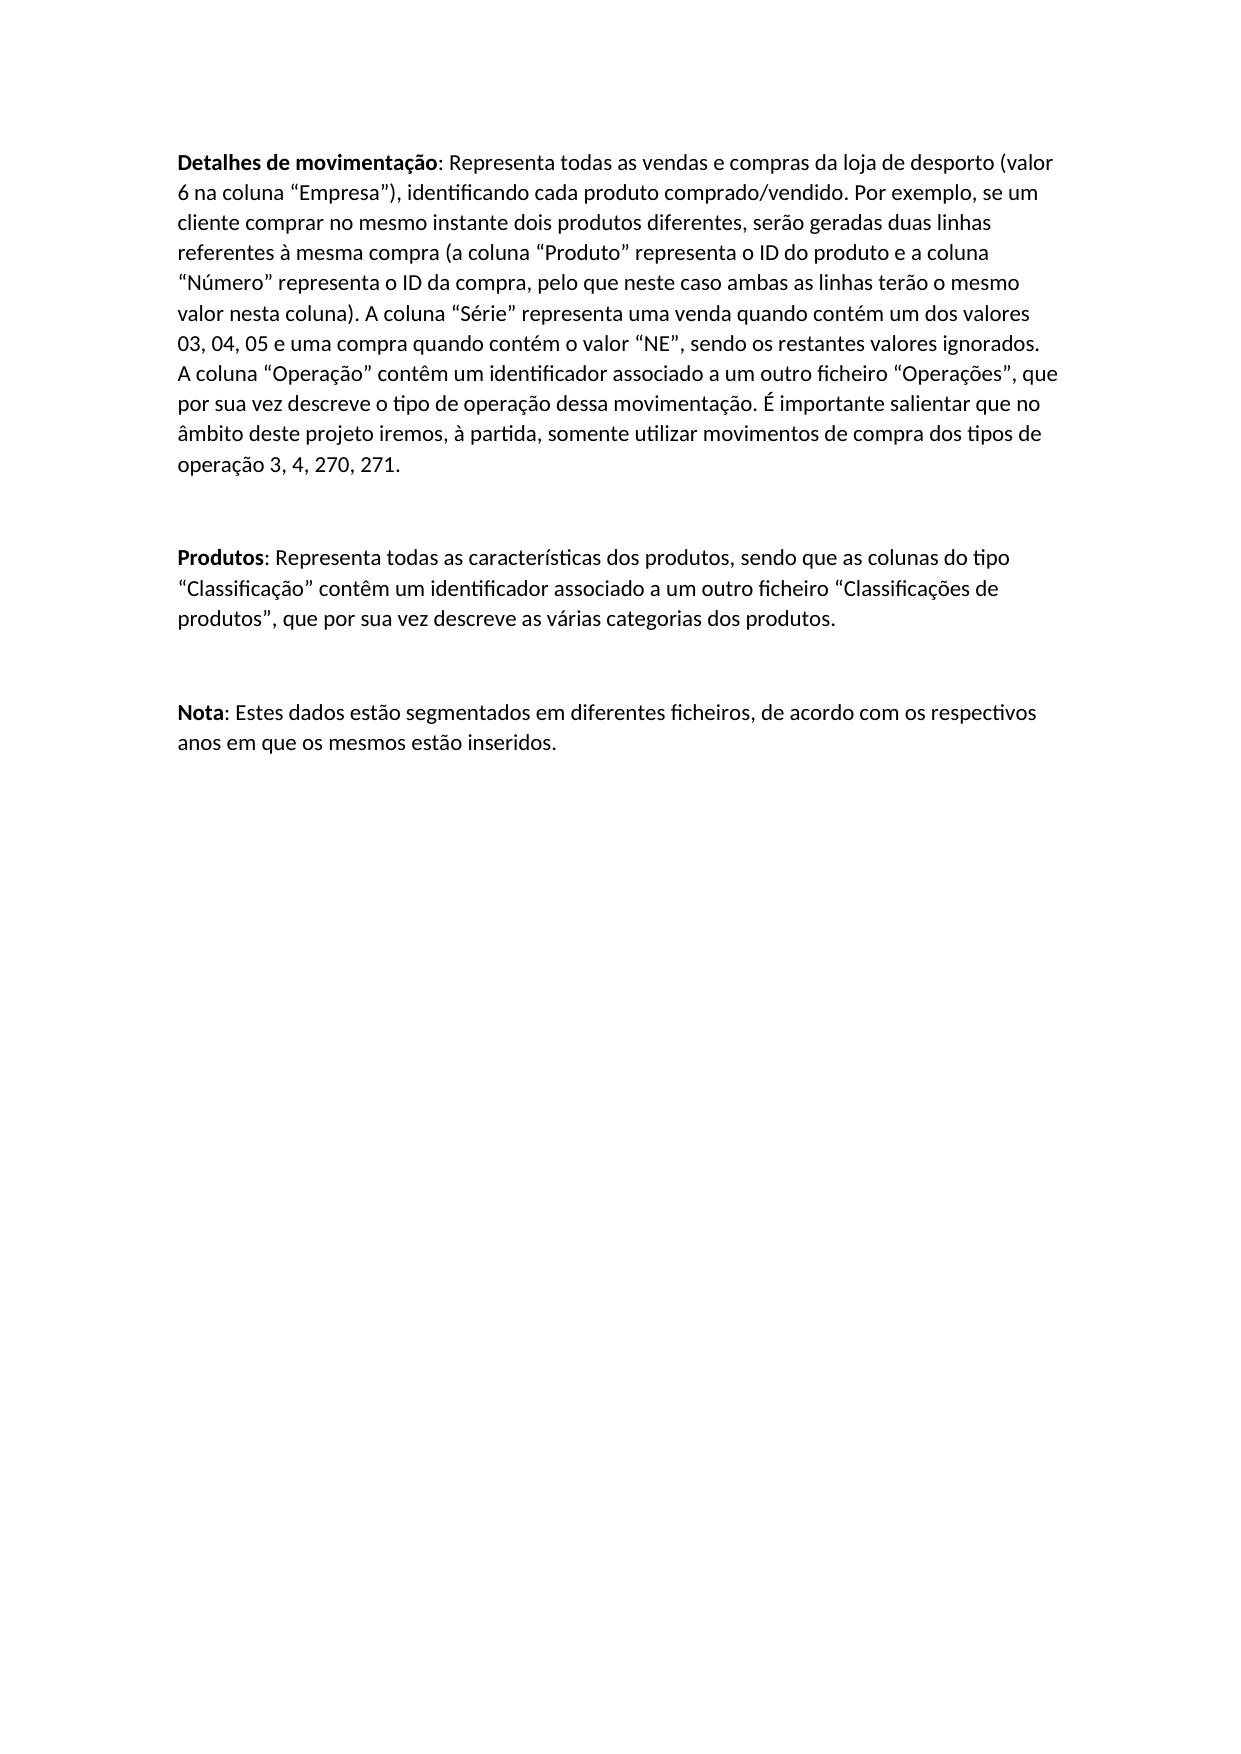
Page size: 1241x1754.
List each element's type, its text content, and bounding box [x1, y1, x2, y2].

text Nota: Estes dados estão segmentados em diferentes ficheiros, de acordo com os respectivos anos em que os mesmos estão inseridos. [177, 698, 1063, 756]
text Produtos: Representa todas as características dos produtos, sendo que as colunas do tipo “Classificação” contêm um identificador associado a um outro ficheiro “Classificações de produtos”, que por sua vez descreve as várias categorias dos produtos. [177, 543, 1063, 632]
text Detalhes de movimentação: Representa todas as vendas e compras da loja de desporto (valor 6 na coluna “Empresa”), identificando cada produto comprado/vendido. Por exemplo, se um cliente comprar no mesmo instante dois produtos diferentes, serão geradas duas linhas referentes à mesma compra (a coluna “Produto” representa o ID do produto e a coluna “Número” representa o ID da compra, pelo que neste caso ambas as linhas terão o mesmo valor nesta coluna). A coluna “Série” representa uma venda quando contém um dos valores 03, 04, 05 e uma compra quando contém o valor “NE”, sendo os restantes valores ignorados. A coluna “Operação” contêm um identificador associado a um outro ficheiro “Operações”, que por sua vez descreve o tipo de operação dessa movimentação. É importante salientar que no âmbito deste projeto iremos, à partida, somente utilizar movimentos de compra dos tipos de operação 3, 4, 270, 271. [177, 148, 1063, 478]
